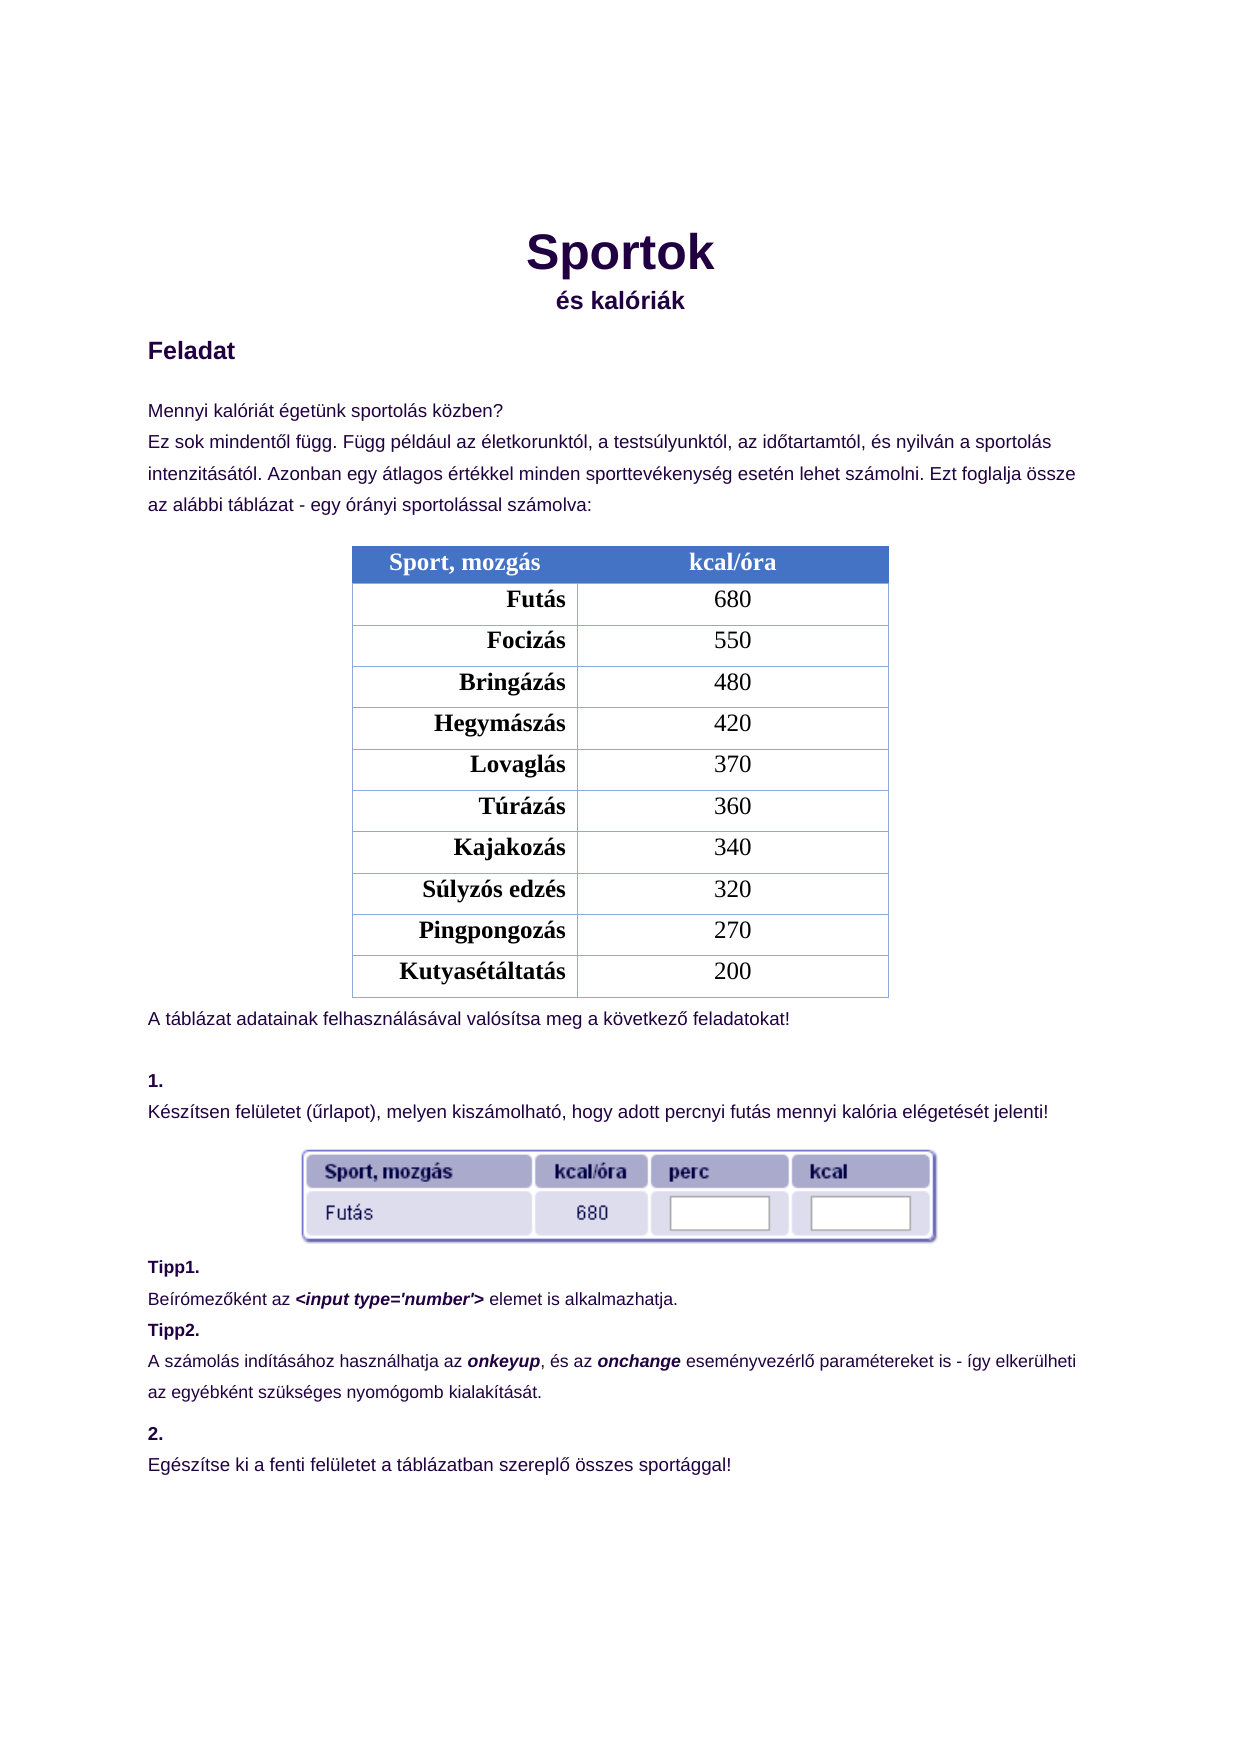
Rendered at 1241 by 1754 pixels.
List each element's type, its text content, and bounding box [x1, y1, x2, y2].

table_cell Pingpongozás [353, 915, 577, 955]
table_cell 270 [578, 915, 888, 955]
table_cell Túrázás [353, 791, 577, 831]
table_cell 680 [578, 584, 888, 624]
table_cell Futás [353, 584, 577, 624]
table_cell 370 [578, 750, 888, 790]
picture [299, 1147, 941, 1247]
text 2. Egészítse ki a fenti felületet a táblázatban szereplő összes sportággal! [148, 1413, 1093, 1475]
table_cell Kutyasétáltatás [353, 956, 577, 997]
table_header Sport, mozgás [353, 548, 577, 583]
text A táblázat adatainak felhasználásával valósítsa meg a következő feladatokat! 1. Készítsen felületet (űrlapot), melyen kiszámolható, hogy adott percnyi futás mennyi kalória elégetését jelenti! [148, 998, 1093, 1123]
table_cell 480 [578, 667, 888, 707]
table_cell Kajakozás [353, 832, 577, 873]
table_cell 200 [578, 956, 888, 997]
text Sportok [148, 223, 1093, 280]
table_header kcal/óra [578, 548, 888, 583]
table_cell Focizás [353, 626, 577, 666]
table_cell Súlyzós edzés [353, 874, 577, 914]
table_cell 360 [578, 791, 888, 831]
text Feladat [148, 334, 1093, 365]
text Tipp1. Beírómezőként az <input type='number'> elemet is alkalmazhatja. Tipp2. A számolás indításához használhatja az onkeyup, és az onchange eseményvezérlő paramétereket is - így elkerülheti az egyébként szükséges nyomógomb kialakítását. [148, 1246, 1093, 1402]
table_cell Lovaglás [353, 750, 577, 790]
table_cell Hegymászás [353, 708, 577, 748]
table_cell 320 [578, 874, 888, 914]
table_cell 340 [578, 832, 888, 873]
table_cell 420 [578, 708, 888, 748]
table_cell 550 [578, 626, 888, 666]
table_cell Bringázás [353, 667, 577, 707]
text és kalóriák [148, 286, 1093, 315]
text Mennyi kalóriát égetünk sportolás közben? Ez sok mindentől függ. Függ például az életkorunktól, a testsúlyunktól, az időtartamtól, és nyilván a sportolás intenzitásától. Azonban egy átlagos értékkel minden sporttevékenység esetén lehet számolni. Ezt foglalja össze az alábbi táblázat - egy órányi sportolással számolva: [148, 390, 1093, 515]
